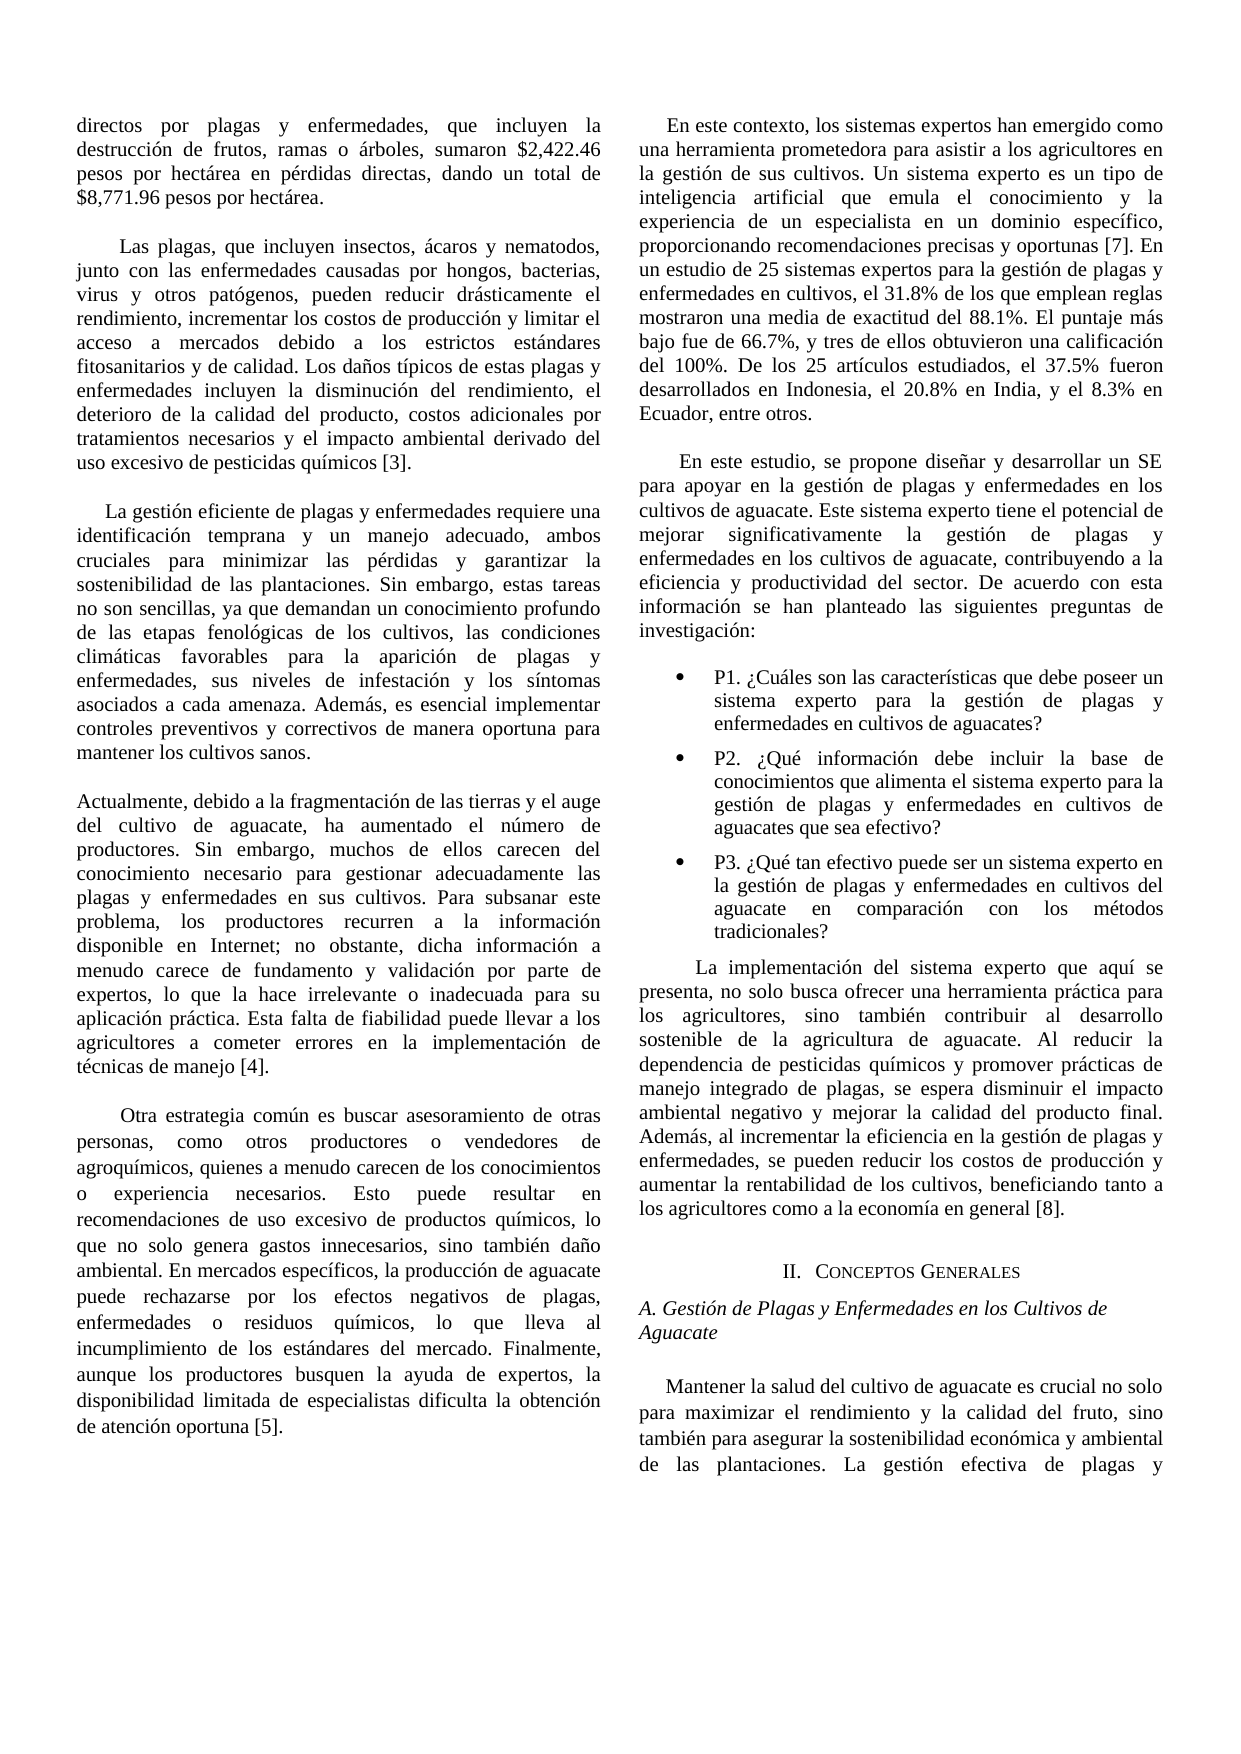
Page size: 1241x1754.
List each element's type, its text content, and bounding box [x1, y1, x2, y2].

text La implementación del sistema experto que aquí se presenta, no solo busca ofrecer una herramienta práctica para los agricultores, sino también contribuir al desarrollo sostenible de la agricultura de aguacate. Al reducir la dependencia de pesticidas químicos y promover prácticas de manejo integrado de plagas, se espera disminuir el impacto ambiental negativo y mejorar la calidad del producto final. Además, al incrementar la eficiencia en la gestión de plagas y enfermedades, se pueden reducir los costos de producción y aumentar la rentabilidad de los cultivos, beneficiando tanto a los agricultores como a la economía en general [8]. [639, 955, 1164, 1220]
text Las plagas, que incluyen insectos, ácaros y nematodos, junto con las enfermedades causadas por hongos, bacterias, virus y otros patógenos, pueden reducir drásticamente el rendimiento, incrementar los costos de producción y limitar el acceso a mercados debido a los estrictos estándares fitosanitarios y de calidad. Los daños típicos de estas plagas y enfermedades incluyen la disminución del rendimiento, el deterioro de la calidad del producto, costos adicionales por tratamientos necesarios y el impacto ambiental derivado del uso excesivo de pesticidas químicos [3]. [76, 234, 601, 474]
text A. Gestión de Plagas y Enfermedades en los Cultivos de Aguacate [639, 1296, 1164, 1344]
list Conceptos Generales [639, 1259, 1164, 1283]
list P1. ¿Cuáles son las características que debe poseer un sistema experto para la gestión de plagas y enfermedades en cultivos de aguacates? [676, 666, 1164, 734]
list P3. ¿Qué tan efectivo puede ser un sistema experto en la gestión de plagas y enfermedades en cultivos del aguacate en comparación con los métodos tradicionales? [676, 851, 1164, 943]
list P2. ¿Qué información debe incluir la base de conocimientos que alimenta el sistema experto para la gestión de plagas y enfermedades en cultivos de aguacates que sea efectivo? [676, 747, 1164, 839]
text Actualmente, debido a la fragmentación de las tierras y el auge del cultivo de aguacate, ha aumentado el número de productores. Sin embargo, muchos de ellos carecen del conocimiento necesario para gestionar adecuadamente las plagas y enfermedades en sus cultivos. Para subsanar este problema, los productores recurren a la información disponible en Internet; no obstante, dicha información a menudo carece de fundamento y validación por parte de expertos, lo que la hace irrelevante o inadecuada para su aplicación práctica. Esta falta de fiabilidad puede llevar a los agricultores a cometer errores en la implementación de técnicas de manejo [4]. [76, 789, 601, 1078]
text En este contexto, los sistemas expertos han emergido como una herramienta prometedora para asistir a los agricultores en la gestión de sus cultivos. Un sistema experto es un tipo de inteligencia artificial que emula el conocimiento y la experiencia de un especialista en un dominio específico, proporcionando recomendaciones precisas y oportunas [7]. En un estudio de 25 sistemas expertos para la gestión de plagas y enfermedades en cultivos, el 31.8% de los que emplean reglas mostraron una media de exactitud del 88.1%. El puntaje más bajo fue de 66.7%, y tres de ellos obtuvieron una calificación del 100%. De los 25 artículos estudiados, el 37.5% fueron desarrollados en Indonesia, el 20.8% en India, y el 8.3% en Ecuador, entre otros. [639, 112, 1164, 425]
text La gestión eficiente de plagas y enfermedades requiere una identificación temprana y un manejo adecuado, ambos cruciales para minimizar las pérdidas y garantizar la sostenibilidad de las plantaciones. Sin embargo, estas tareas no son sencillas, ya que demandan un conocimiento profundo de las etapas fenológicas de los cultivos, las condiciones climáticas favorables para la aparición de plagas y enfermedades, sus niveles de infestación y los síntomas asociados a cada amenaza. Además, es esencial implementar controles preventivos y correctivos de manera oportuna para mantener los cultivos sanos. [76, 499, 601, 764]
text Otra estrategia común es buscar asesoramiento de otras personas, como otros productores o vendedores de agroquímicos, quienes a menudo carecen de los conocimientos o experiencia necesarios. Esto puede resultar en recomendaciones de uso excesivo de productos químicos, lo que no solo genera gastos innecesarios, sino también daño ambiental. En mercados específicos, la producción de aguacate puede rechazarse por los efectos negativos de plagas, enfermedades o residuos químicos, lo que lleva al incumplimiento de los estándares del mercado. Finalmente, aunque los productores busquen la ayuda de expertos, la disponibilidad limitada de especialistas dificulta la obtención de atención oportuna [5]. [76, 1103, 601, 1438]
text En este estudio, se propone diseñar y desarrollar un SE para apoyar en la gestión de plagas y enfermedades en los cultivos de aguacate. Este sistema experto tiene el potencial de mejorar significativamente la gestión de plagas y enfermedades en los cultivos de aguacate, contribuyendo a la eficiencia y productividad del sector. De acuerdo con esta información se han planteado las siguientes preguntas de investigación: [639, 449, 1164, 642]
